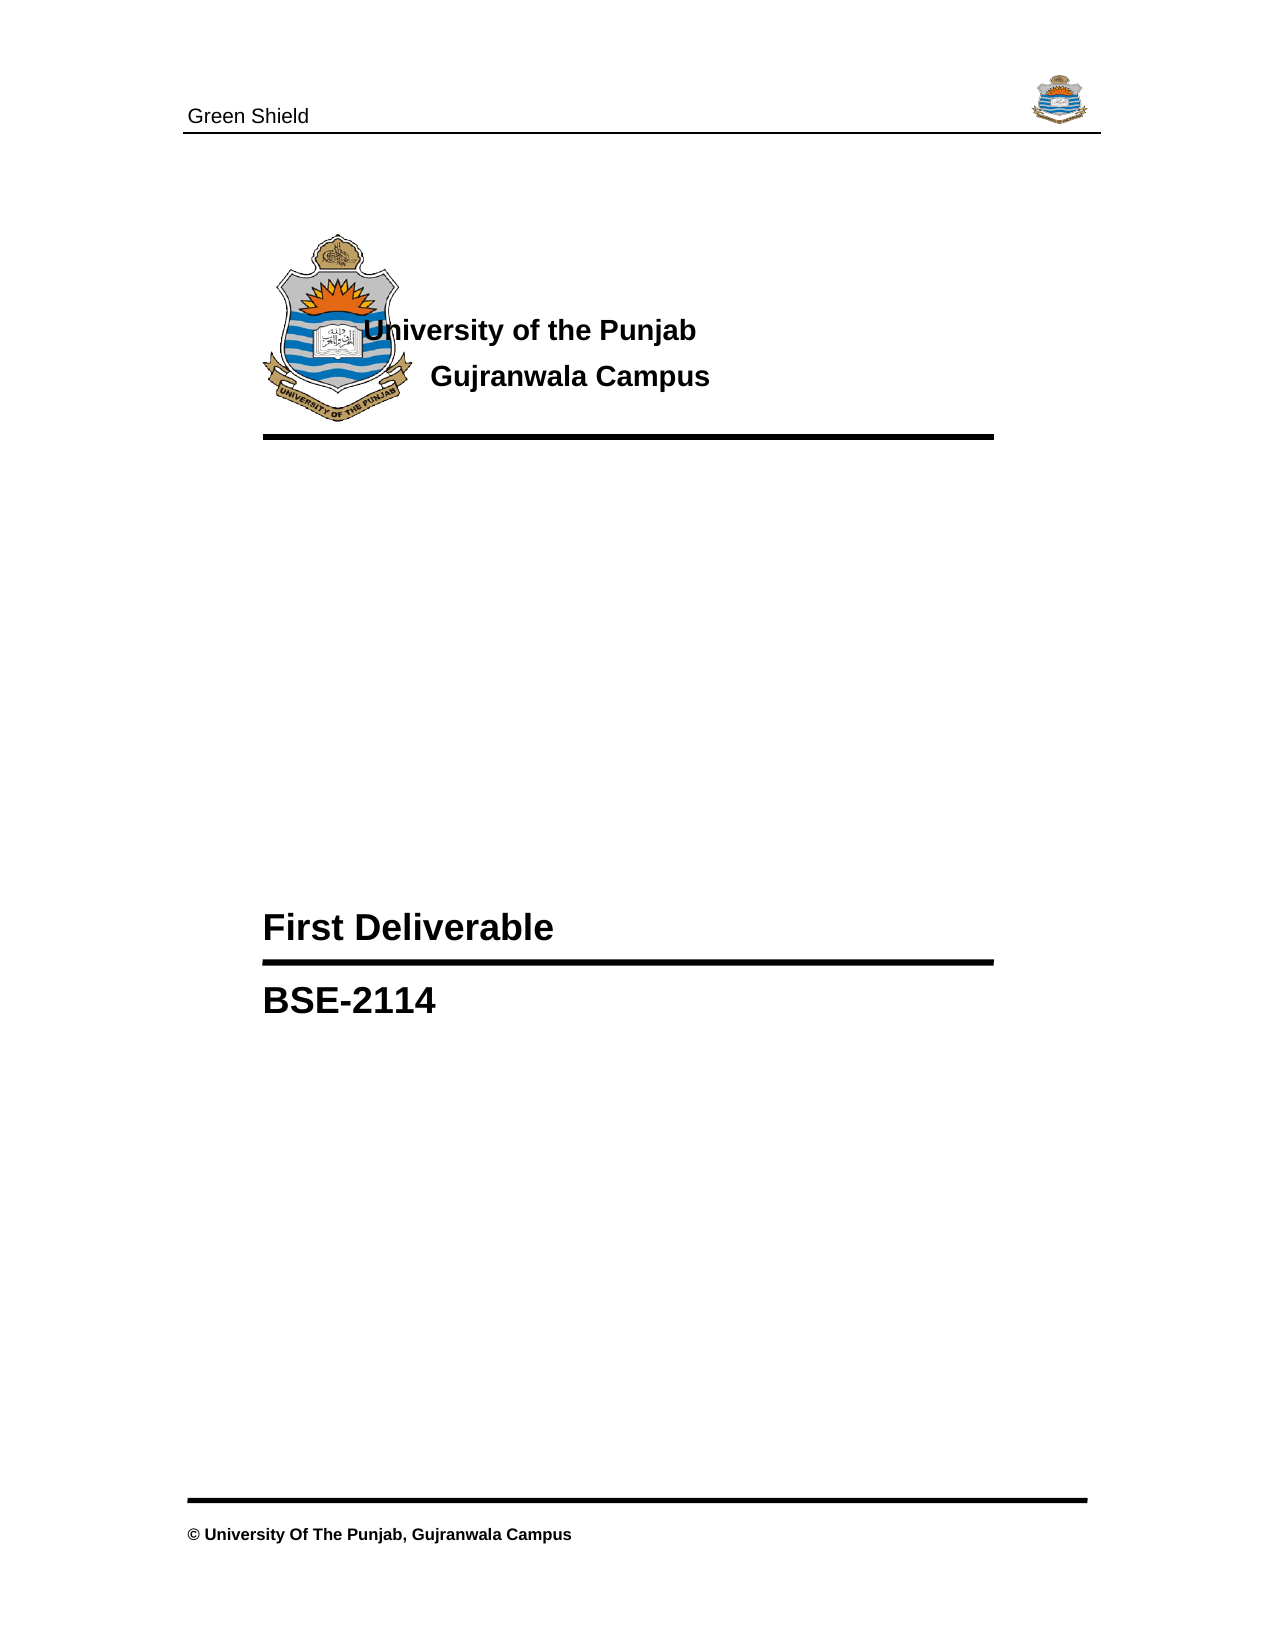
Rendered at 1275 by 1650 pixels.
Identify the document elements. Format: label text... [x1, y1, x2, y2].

picture [262, 346, 413, 359]
subtitle University of the [187, 313, 1012, 346]
picture [1031, 75, 1088, 124]
subtitle Campus [187, 359, 1012, 392]
text BSE-2114 [262, 978, 1012, 1022]
text First Deliverable [262, 906, 1012, 949]
picture [262, 392, 413, 422]
picture [262, 234, 413, 313]
